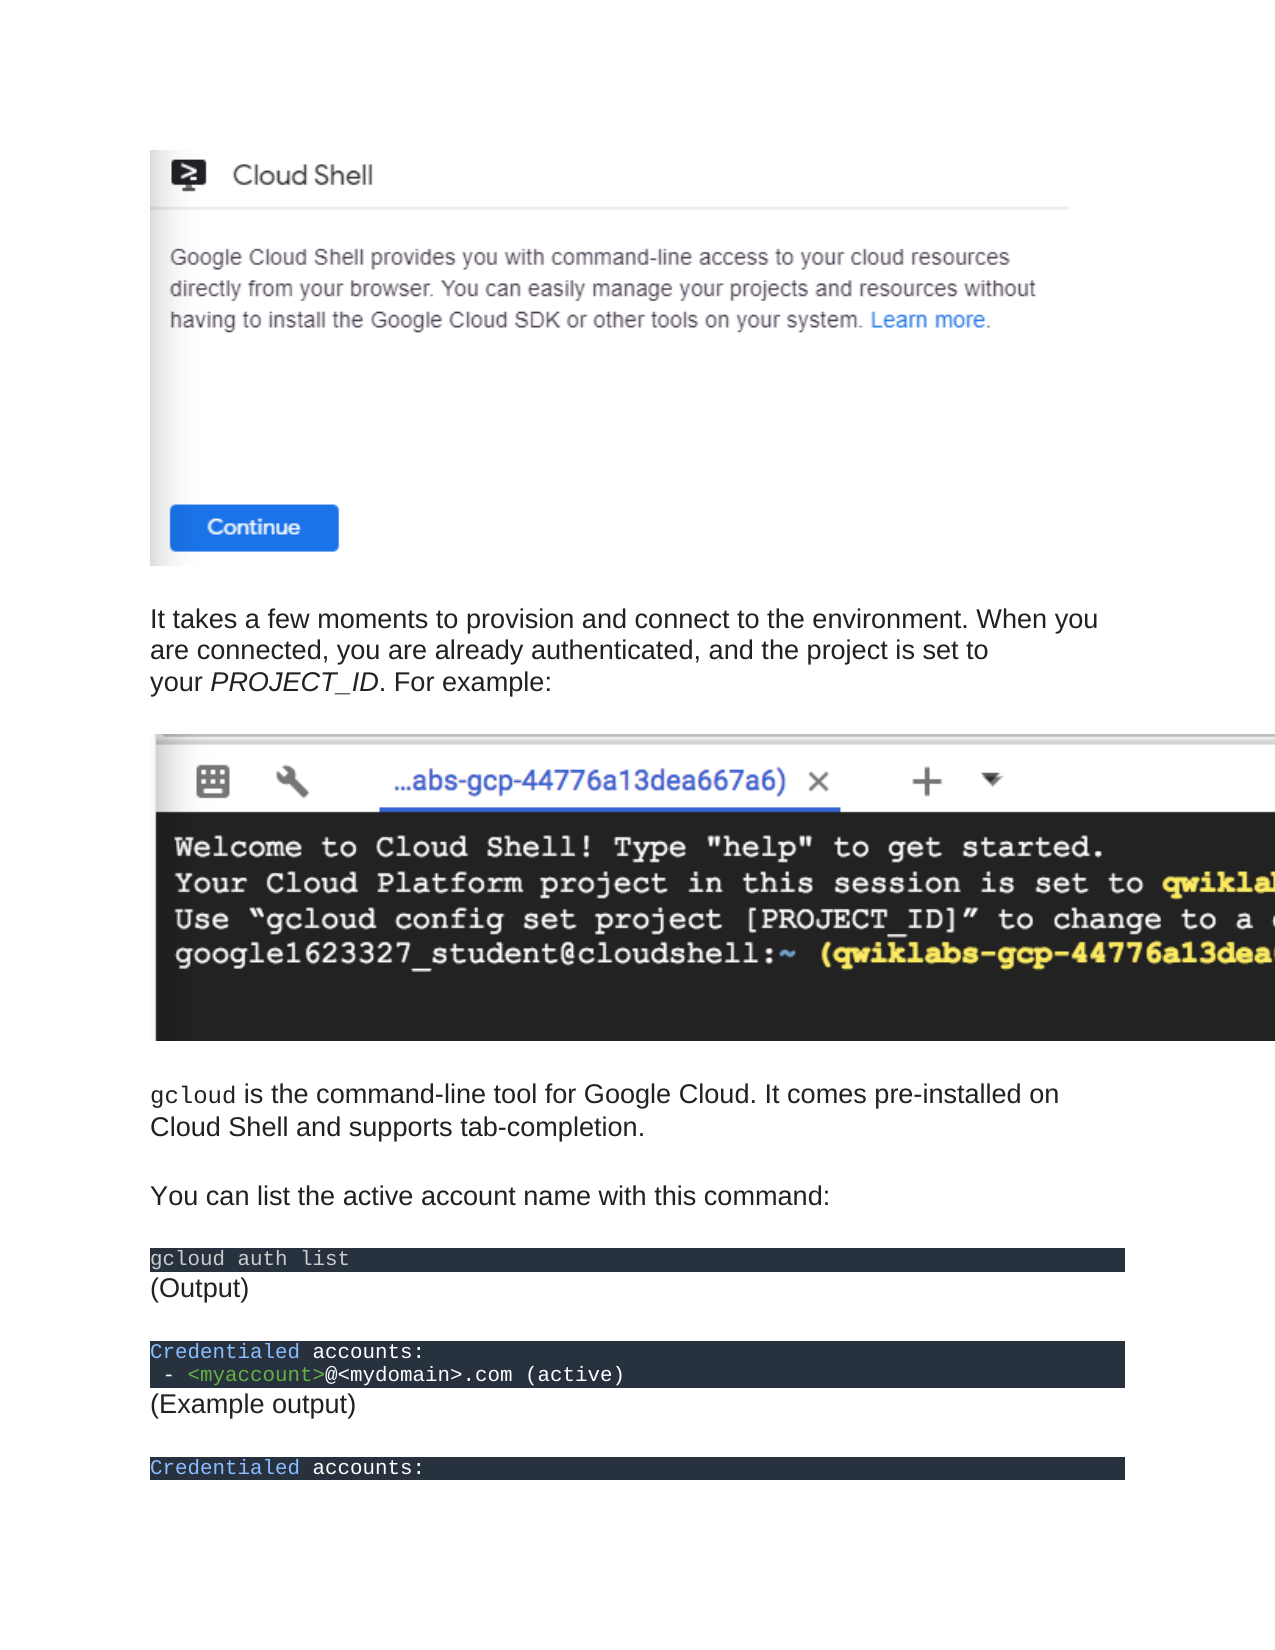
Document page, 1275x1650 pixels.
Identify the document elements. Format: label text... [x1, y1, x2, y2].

text - <myaccount>@<mydomain>.com (active) [150, 1364, 1125, 1388]
picture [150, 734, 1275, 1041]
text Credentialed accounts: [150, 1341, 1125, 1364]
text gcloud auth list [150, 1248, 1125, 1272]
text It takes a few moments to provision and connect to the environment. When you are connected, you are already authenticated, and the project is set to your PROJECT_ID. For example: [150, 603, 1125, 697]
text gcloud is the command-line tool for Google Cloud. It comes pre-installed on Cloud Shell and supports tab-completion. [150, 1078, 1125, 1142]
text (Example output) [150, 1388, 1125, 1419]
text You can list the active account name with this command: [150, 1179, 1125, 1211]
text Credentialed accounts: [150, 1457, 1125, 1480]
picture [150, 150, 1069, 566]
text (Output) [150, 1272, 1125, 1303]
